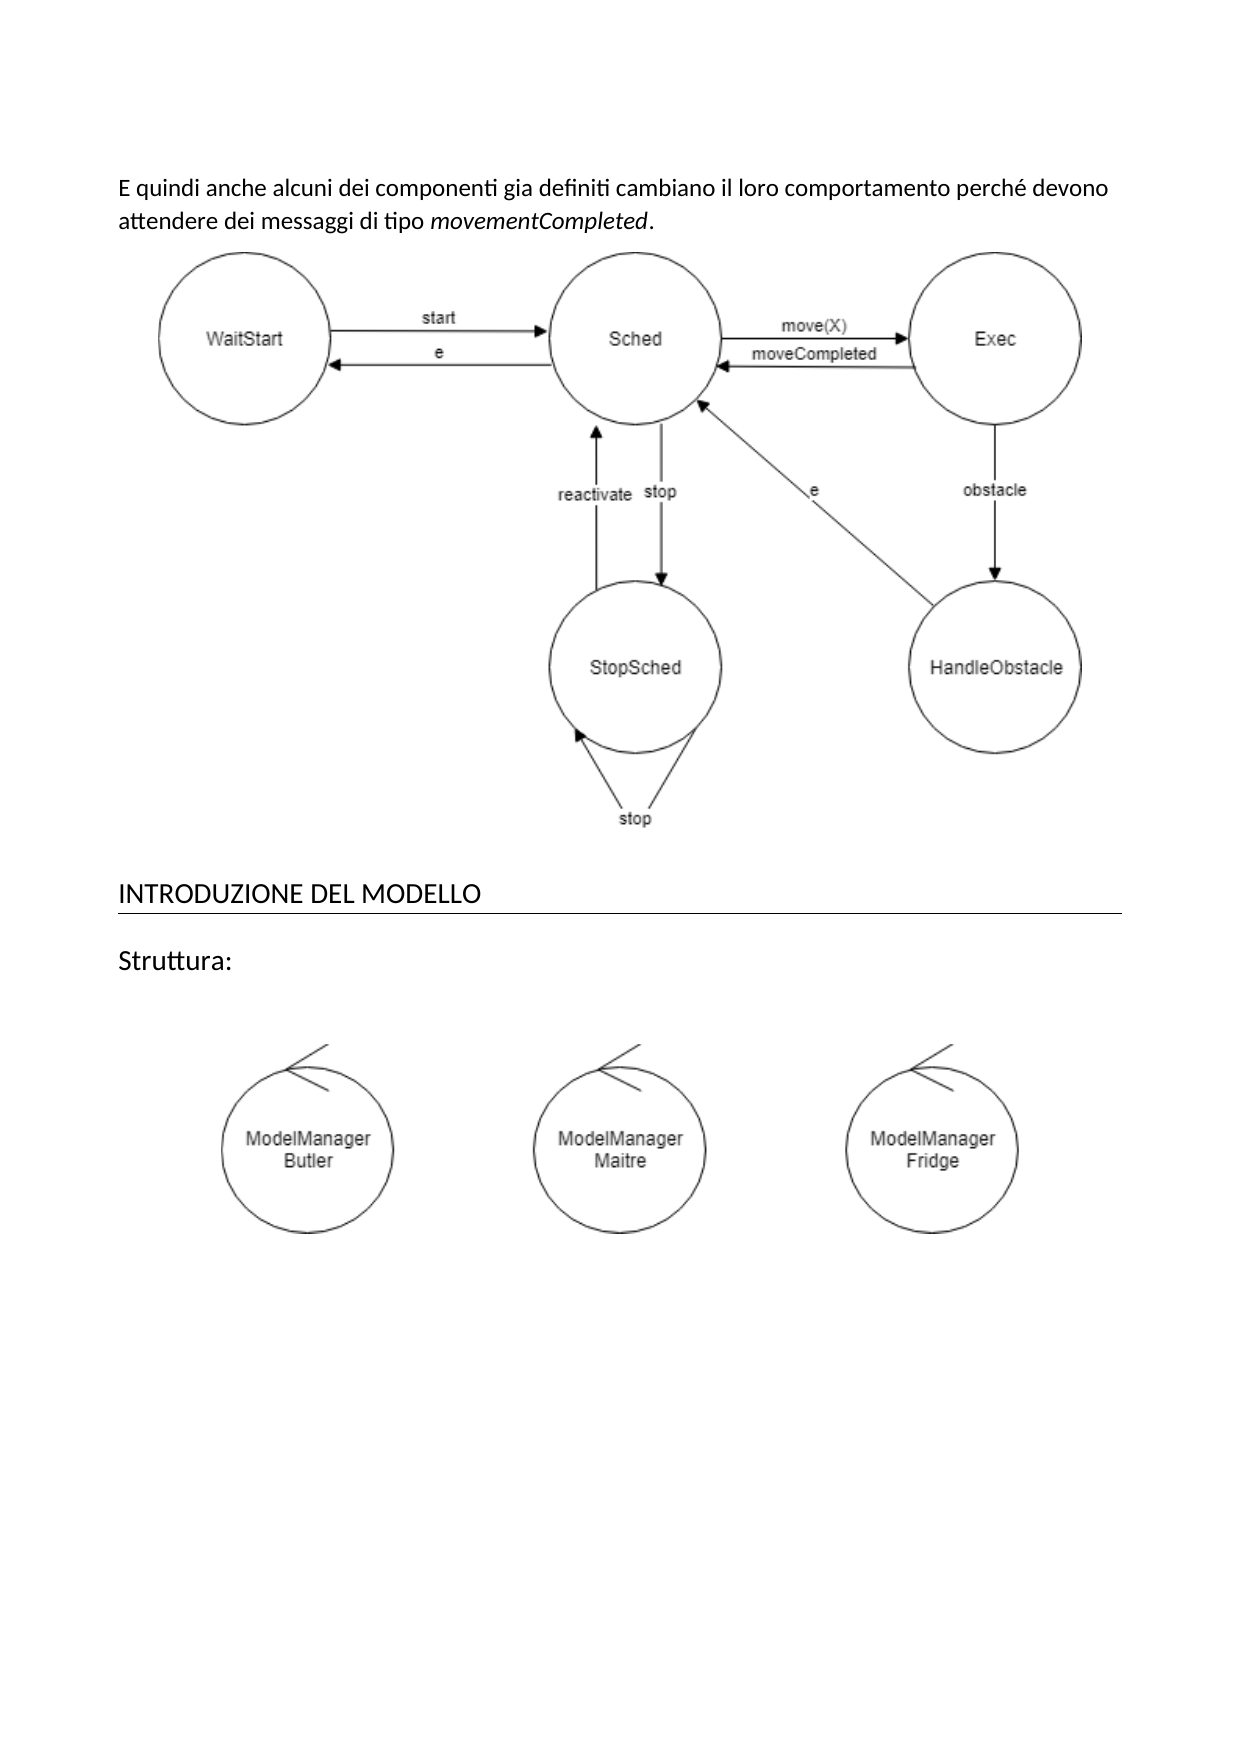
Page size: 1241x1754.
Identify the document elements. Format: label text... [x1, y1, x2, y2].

text Struttura: [118, 942, 1122, 977]
text E quindi anche alcuni dei componenti gia definiti cambiano il loro comportamento perché devono attendere dei messaggi di tipo movementCompleted. [118, 173, 1122, 236]
picture [221, 1044, 1019, 1234]
picture [158, 252, 1082, 845]
